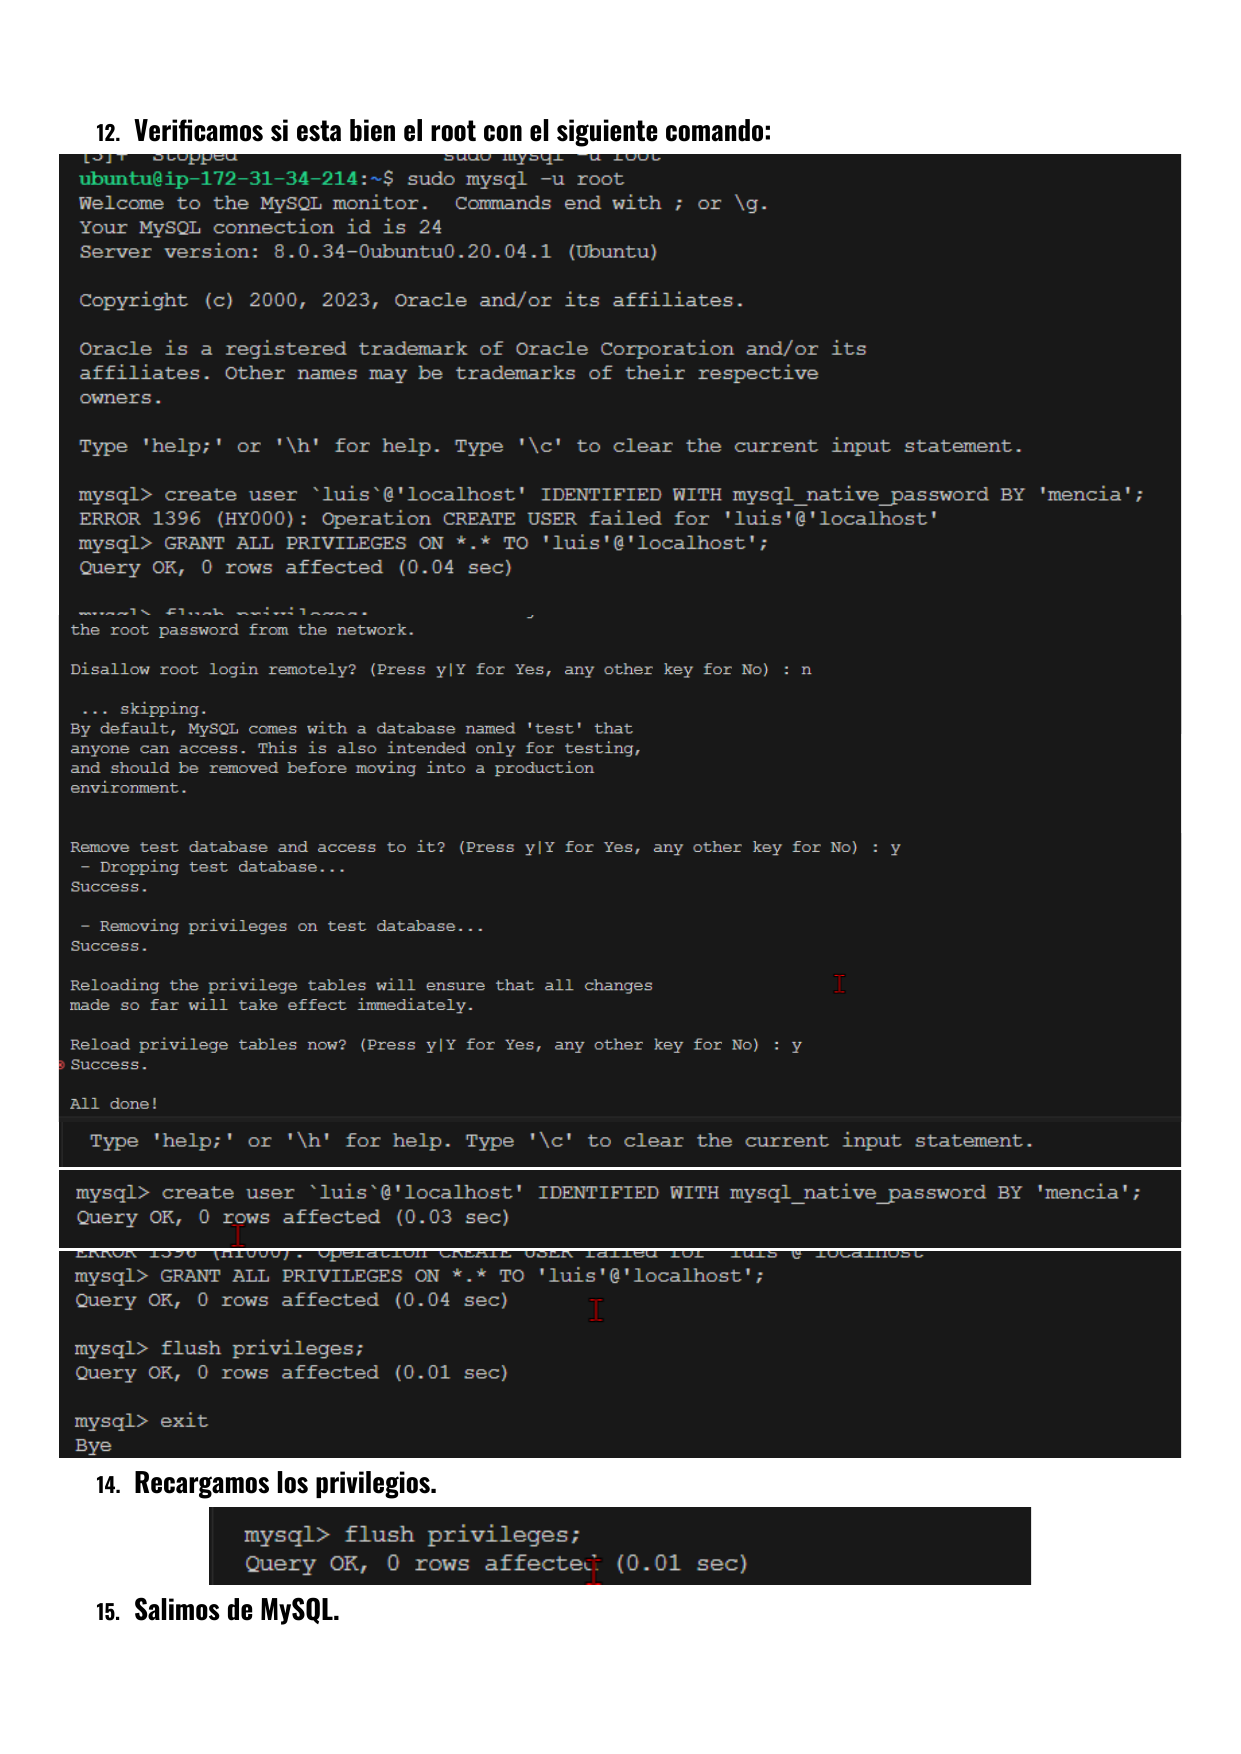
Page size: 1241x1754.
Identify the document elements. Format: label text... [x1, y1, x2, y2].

picture [59, 1170, 1182, 1248]
list Verificamos si esta bien el root con el siguiente comando: [96, 109, 1181, 149]
list Recargamos los privilegios. [96, 1462, 1181, 1502]
picture [209, 1507, 1032, 1585]
picture [58, 154, 1182, 1167]
list Salimos de MySQL. [96, 1588, 1181, 1628]
picture [59, 1251, 1182, 1458]
